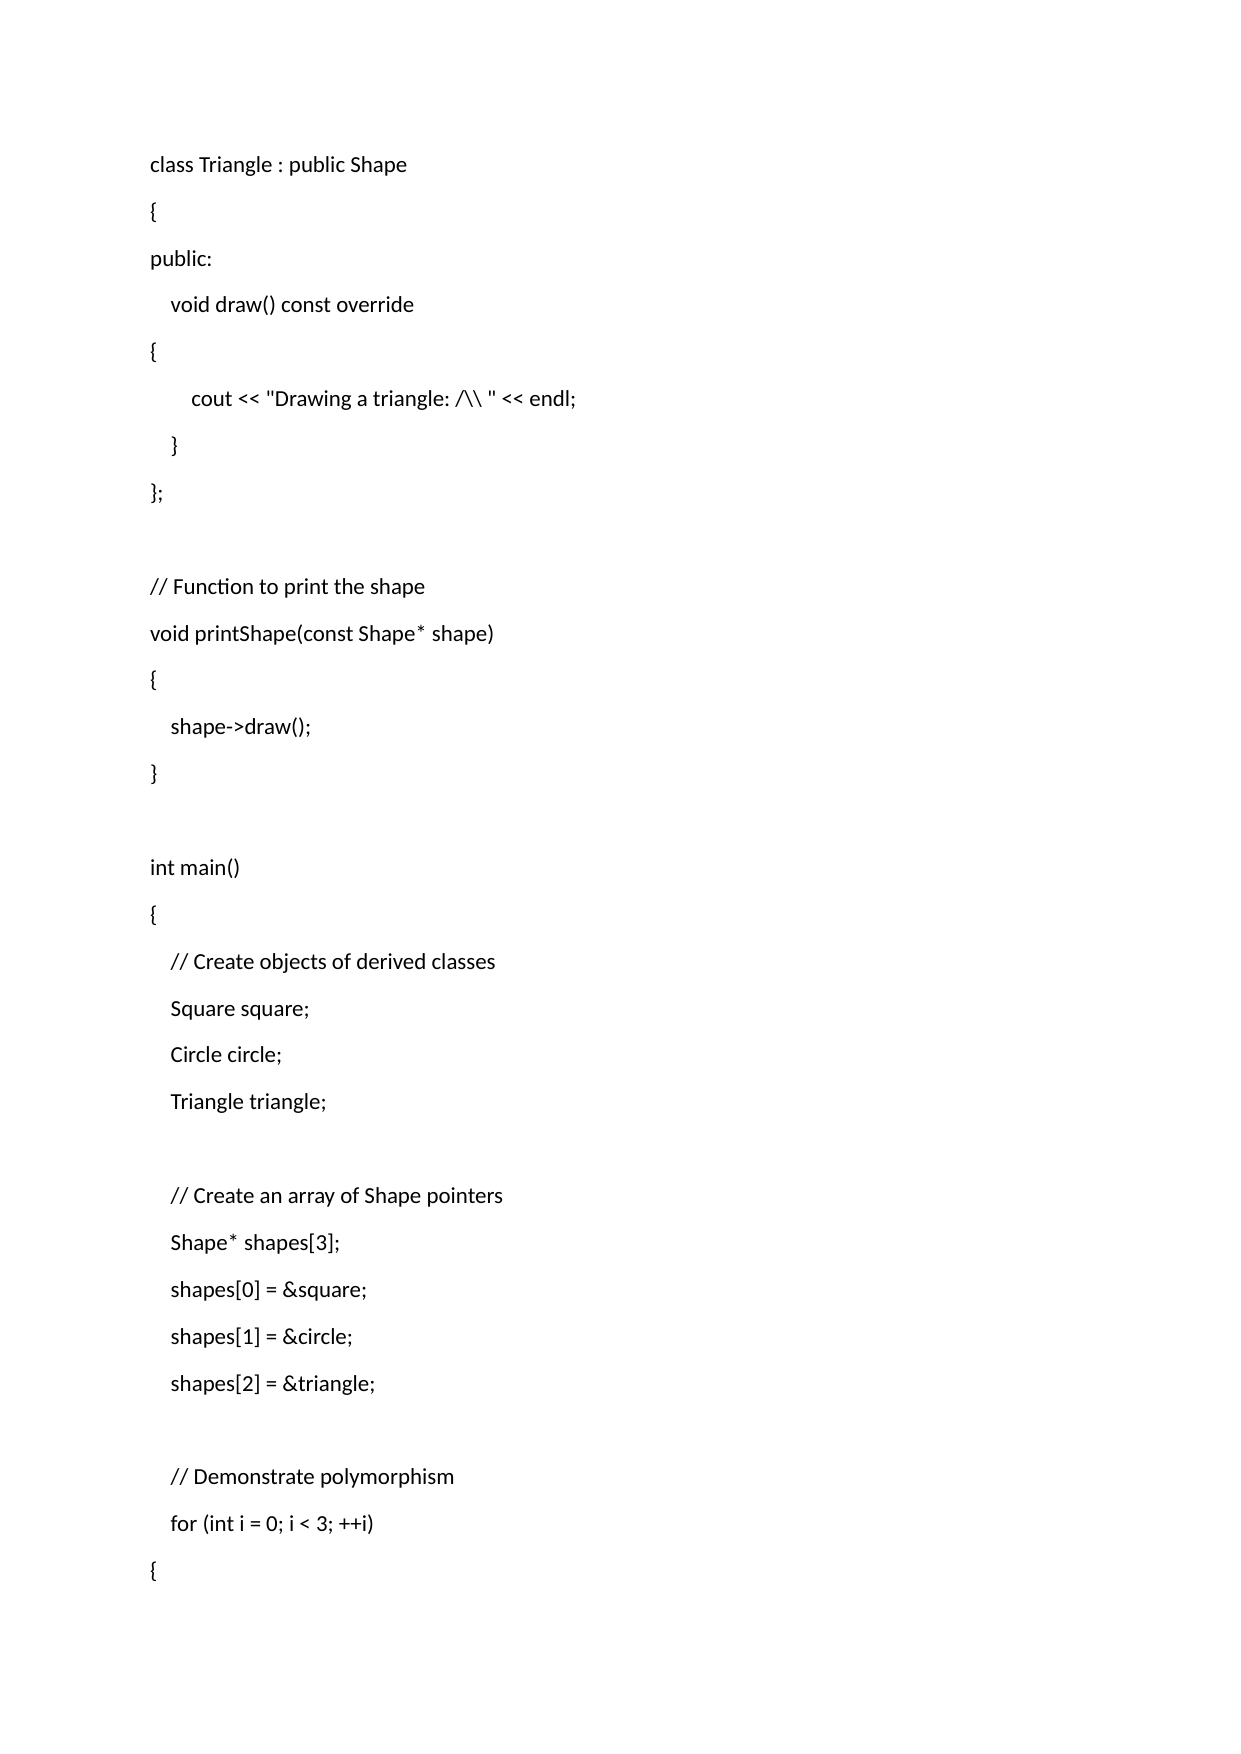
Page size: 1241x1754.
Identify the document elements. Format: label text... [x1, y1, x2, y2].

text cout << "Drawing a triangle: /\\ " << endl; [150, 384, 1090, 412]
text for (int i = 0; i < 3; ++i) [150, 1509, 1090, 1537]
text void draw() const override [150, 291, 1090, 319]
text // Function to print the shape [150, 572, 1090, 600]
text // Create an array of Shape pointers [150, 1181, 1090, 1209]
text { [150, 666, 1090, 694]
text } [150, 759, 1090, 787]
text Square square; [150, 994, 1090, 1022]
text // Demonstrate polymorphism [150, 1462, 1090, 1491]
text shape->draw(); [150, 712, 1090, 741]
text Triangle triangle; [150, 1087, 1090, 1116]
text void printShape(const Shape* shape) [150, 619, 1090, 647]
text // Create objects of derived classes [150, 947, 1090, 975]
text { [150, 197, 1090, 225]
text public: [150, 244, 1090, 272]
text } [150, 431, 1090, 459]
text { [150, 1556, 1090, 1584]
text Shape* shapes[3]; [150, 1228, 1090, 1256]
text Circle circle; [150, 1041, 1090, 1069]
text class Triangle : public Shape [150, 150, 1090, 178]
text int main() [150, 853, 1090, 881]
text }; [150, 478, 1090, 506]
text shapes[2] = &triangle; [150, 1369, 1090, 1397]
text { [150, 337, 1090, 366]
text { [150, 900, 1090, 928]
text shapes[0] = &square; [150, 1275, 1090, 1303]
text shapes[1] = &circle; [150, 1322, 1090, 1350]
